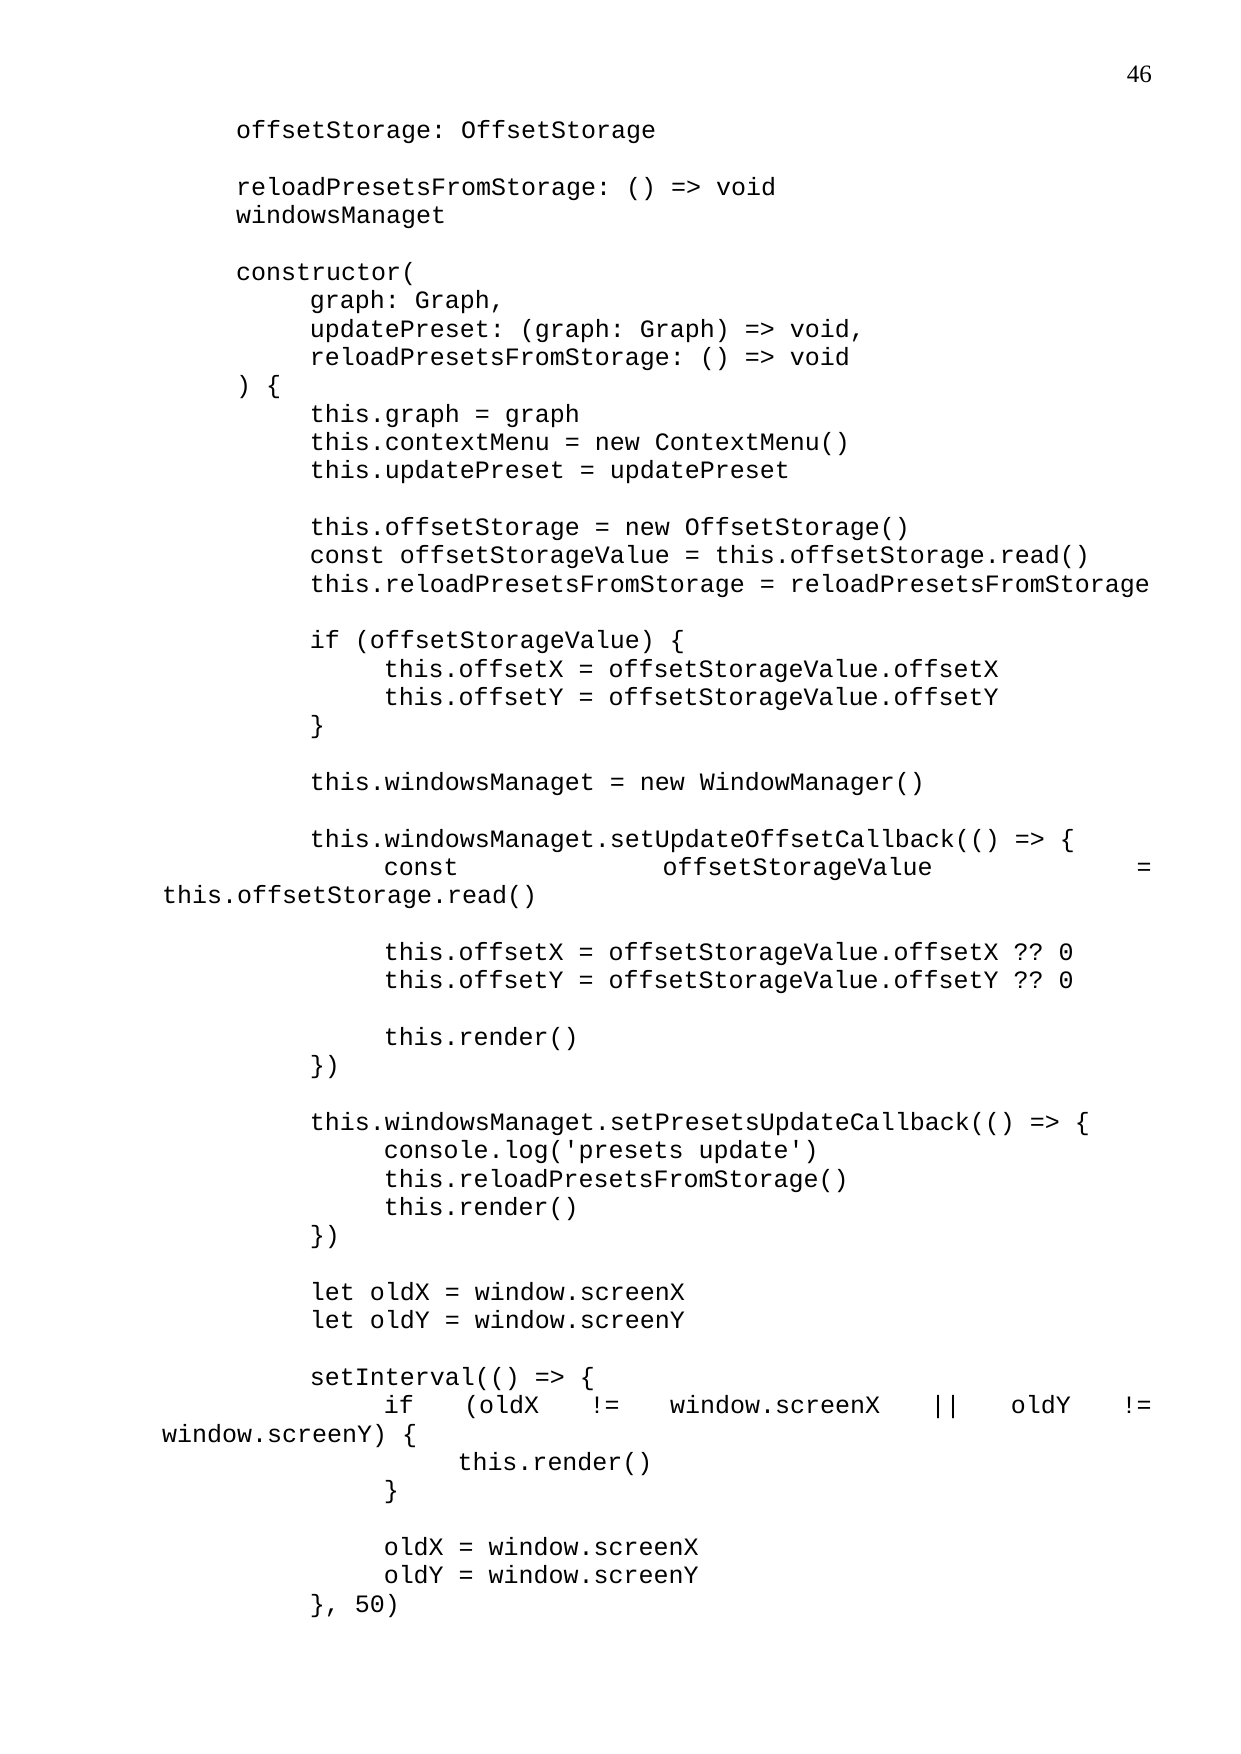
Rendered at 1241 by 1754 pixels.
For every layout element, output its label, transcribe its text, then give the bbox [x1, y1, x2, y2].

text oldY = window.screenY [162, 1563, 1152, 1591]
text this.windowsManaget.setPresetsUpdateCallback(() => { [162, 1110, 1152, 1138]
text }) [162, 1223, 1152, 1251]
text this.offsetY = offsetStorageValue.offsetY ?? 0 [162, 968, 1152, 996]
text this.render() [162, 1450, 1152, 1478]
text }, 50) [162, 1591, 1152, 1620]
text setInterval(() => { [162, 1365, 1152, 1393]
text const offsetStorageValue = this.offsetStorage.read() [162, 543, 1152, 571]
text const offsetStorageValue = this.offsetStorage.read() [162, 855, 1152, 911]
text let oldX = window.screenX [162, 1280, 1152, 1308]
text } [162, 1478, 1152, 1506]
text this.reloadPresetsFromStorage() [162, 1166, 1152, 1195]
text this.render() [162, 1025, 1152, 1053]
text this.offsetY = offsetStorageValue.offsetY [162, 685, 1152, 713]
text this.updatePreset = updatePreset [162, 458, 1152, 486]
text this.offsetX = offsetStorageValue.offsetX ?? 0 [162, 940, 1152, 968]
text this.offsetStorage = new OffsetStorage() [162, 515, 1152, 543]
text this.offsetX = offsetStorageValue.offsetX [162, 656, 1152, 685]
text } [162, 713, 1152, 741]
text if (offsetStorageValue) { [162, 628, 1152, 656]
text graph: Graph, [162, 288, 1152, 316]
text this.render() [162, 1195, 1152, 1223]
text this.reloadPresetsFromStorage = reloadPresetsFromStorage [162, 571, 1152, 600]
text windowsManaget [162, 203, 1152, 231]
text if (oldX != window.screenX || oldY != window.screenY) { [162, 1393, 1152, 1450]
text this.windowsManaget.setUpdateOffsetCallback(() => { [162, 826, 1152, 855]
text let oldY = window.screenY [162, 1308, 1152, 1336]
text oldX = window.screenX [162, 1535, 1152, 1563]
text reloadPresetsFromStorage: () => void [162, 175, 1152, 203]
text ) { [162, 373, 1152, 401]
text this.graph = graph [162, 401, 1152, 430]
text console.log('presets update') [162, 1138, 1152, 1166]
text }) [162, 1053, 1152, 1081]
text offsetStorage: OffsetStorage [162, 118, 1152, 146]
text updatePreset: (graph: Graph) => void, [162, 316, 1152, 345]
text this.contextMenu = new ContextMenu() [162, 430, 1152, 458]
text constructor( [162, 260, 1152, 288]
text this.windowsManaget = new WindowManager() [162, 770, 1152, 798]
text reloadPresetsFromStorage: () => void [162, 345, 1152, 373]
